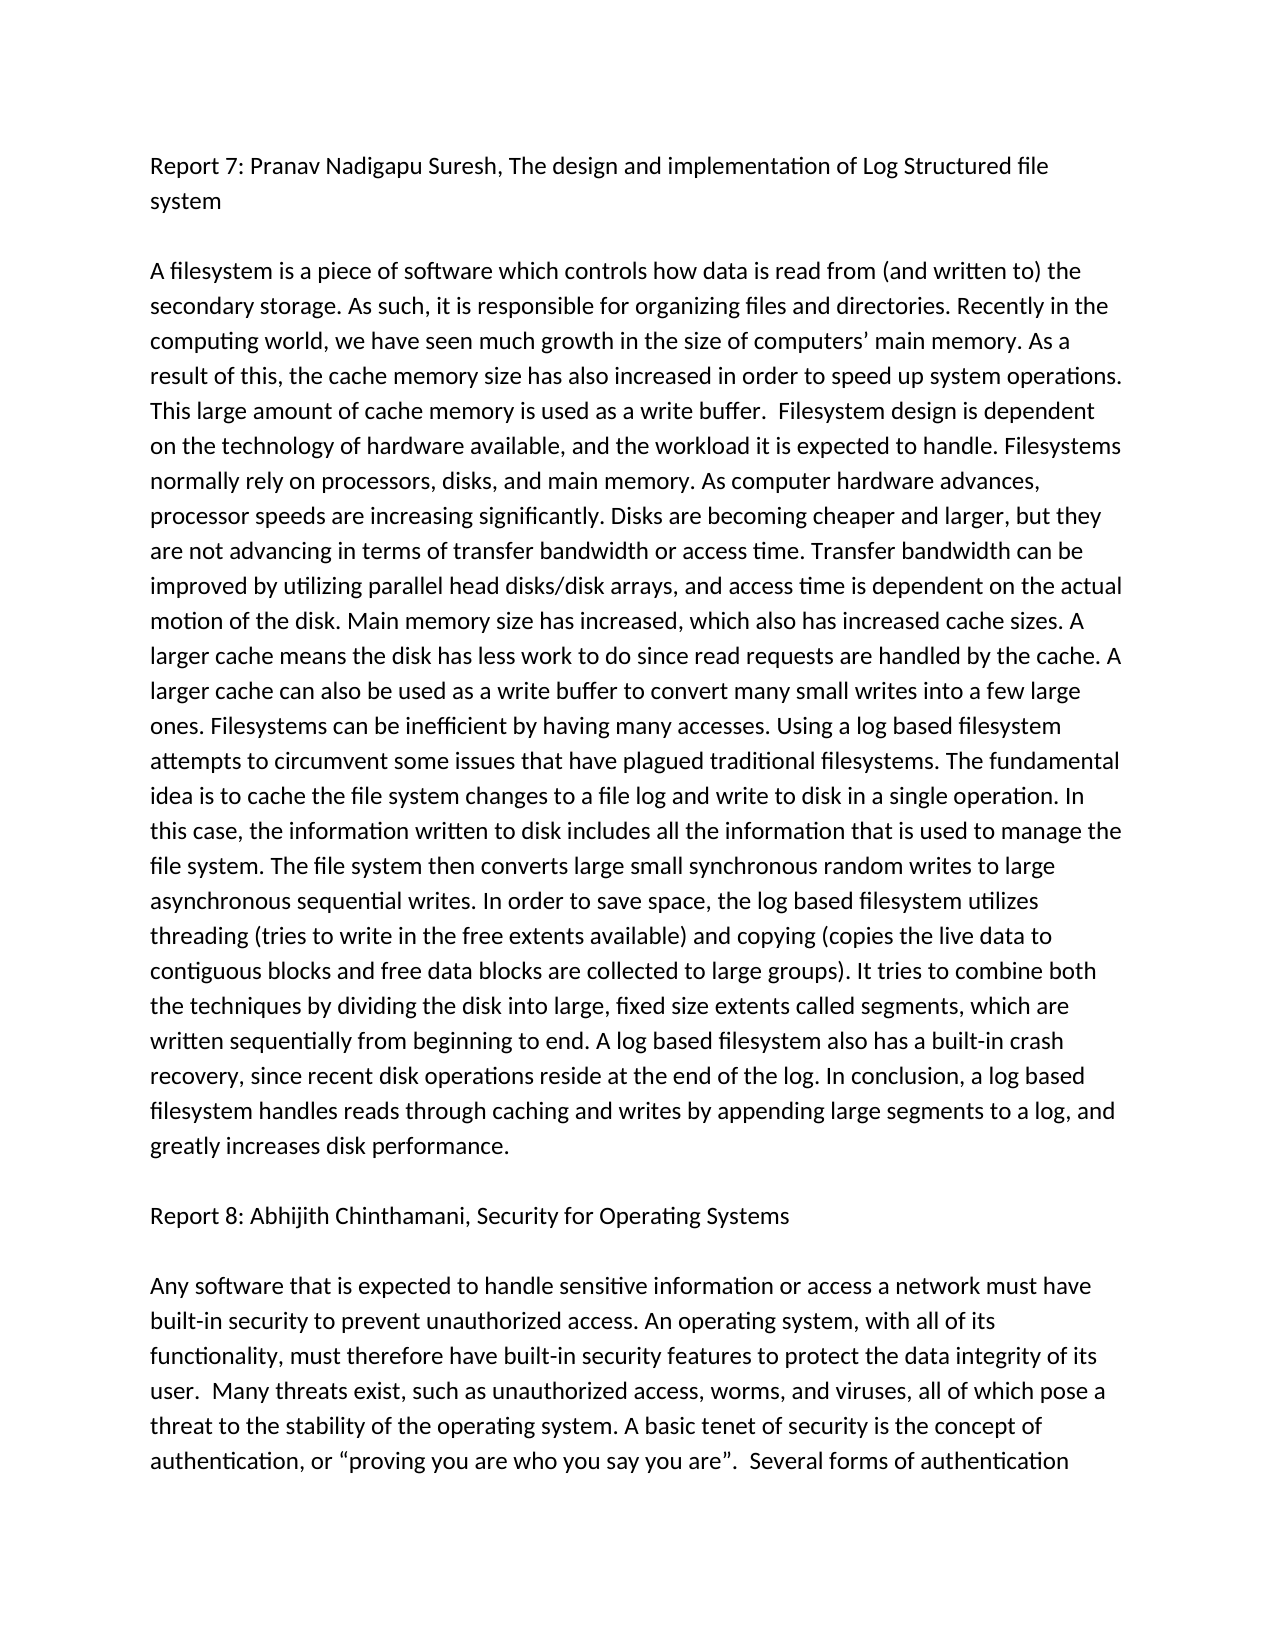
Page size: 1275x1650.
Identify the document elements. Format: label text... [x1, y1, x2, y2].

text A filesystem is a piece of software which controls how data is read from (and written to) the secondary storage. As such, it is responsible for organizing files and directories. Recently in the computing world, we have seen much growth in the size of computers’ main memory. As a result of this, the cache memory size has also increased in order to speed up system operations. This large amount of cache memory is used as a write buffer. Filesystem design is dependent on the technology of hardware available, and the workload it is expected to handle. Filesystems normally rely on processors, disks, and main memory. As computer hardware advances, processor speeds are increasing significantly. Disks are becoming cheaper and larger, but they are not advancing in terms of transfer bandwidth or access time. Transfer bandwidth can be improved by utilizing parallel head disks/disk arrays, and access time is dependent on the actual motion of the disk. Main memory size has increased, which also has increased cache sizes. A larger cache means the disk has less work to do since read requests are handled by the cache. A larger cache can also be used as a write buffer to convert many small writes into a few large ones. Filesystems can be inefficient by having many accesses. Using a log based filesystem attempts to circumvent some issues that have plagued traditional filesystems. The fundamental idea is to cache the file system changes to a file log and write to disk in a single operation. In this case, the information written to disk includes all the information that is used to manage the file system. The file system then converts large small synchronous random writes to large asynchronous sequential writes. In order to save space, the log based filesystem utilizes threading (tries to write in the free extents available) and copying (copies the live data to contiguous blocks and free data blocks are collected to large groups). It tries to combine both the techniques by dividing the disk into large, fixed size extents called segments, which are written sequentially from beginning to end. A log based filesystem also has a built-in crash recovery, since recent disk operations reside at the end of the log. In conclusion, a log based filesystem handles reads through caching and writes by appending large segments to a log, and greatly increases disk performance. [150, 255, 1125, 1161]
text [150, 1270, 1125, 1476]
text Report 8: Abhijith Chinthamani, Security for Operating Systems [150, 1200, 1125, 1231]
text Report 7: Pranav Nadigapu Suresh, The design and implementation of Log Structured file system [150, 150, 1125, 216]
